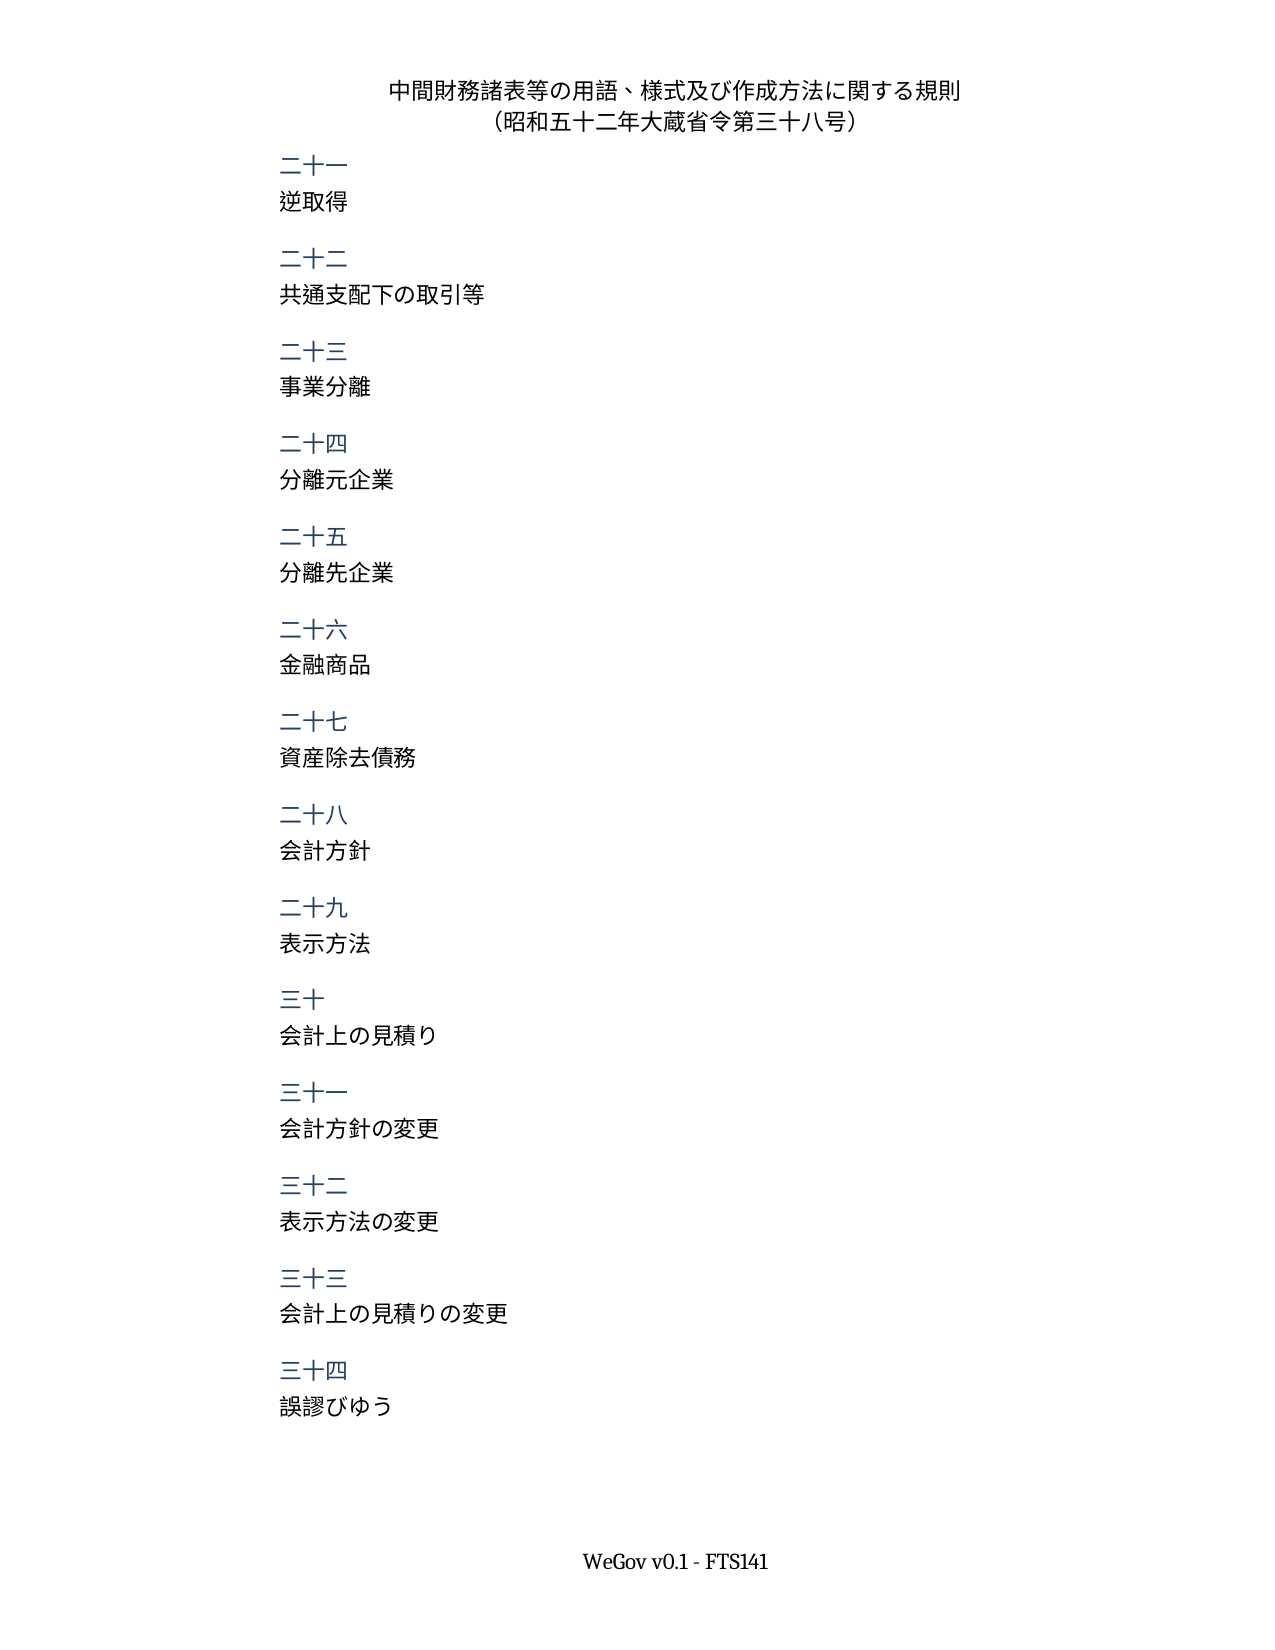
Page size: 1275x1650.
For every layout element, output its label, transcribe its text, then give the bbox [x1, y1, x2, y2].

subtitle 三十二 [279, 1170, 1087, 1201]
subtitle 二十三 [279, 335, 1087, 367]
text 会計方針の変更 [279, 1113, 1087, 1144]
text 会計方針 [279, 835, 1087, 866]
text 会計上の見積り [279, 1020, 1087, 1052]
subtitle 二十一 [279, 150, 1087, 181]
text 事業分離 [279, 371, 1087, 403]
text 表示方法 [279, 928, 1087, 959]
subtitle 三十 [279, 984, 1087, 1016]
subtitle 二十七 [279, 706, 1087, 737]
text 会計上の見積りの変更 [279, 1298, 1087, 1330]
text 表示方法の変更 [279, 1206, 1087, 1237]
text 逆取得 [279, 186, 1087, 217]
text 共通支配下の取引等 [279, 279, 1087, 310]
text 金融商品 [279, 649, 1087, 681]
subtitle 二十九 [279, 892, 1087, 923]
subtitle 二十四 [279, 428, 1087, 459]
subtitle 二十八 [279, 799, 1087, 830]
text 資産除去債務 [279, 742, 1087, 773]
text 分離先企業 [279, 557, 1087, 588]
subtitle 二十二 [279, 243, 1087, 274]
text 誤謬びゆう [279, 1391, 1087, 1483]
subtitle 三十四 [279, 1355, 1087, 1386]
subtitle 三十三 [279, 1262, 1087, 1294]
subtitle 二十五 [279, 521, 1087, 552]
text 分離元企業 [279, 464, 1087, 495]
subtitle 三十一 [279, 1077, 1087, 1108]
subtitle 二十六 [279, 613, 1087, 645]
